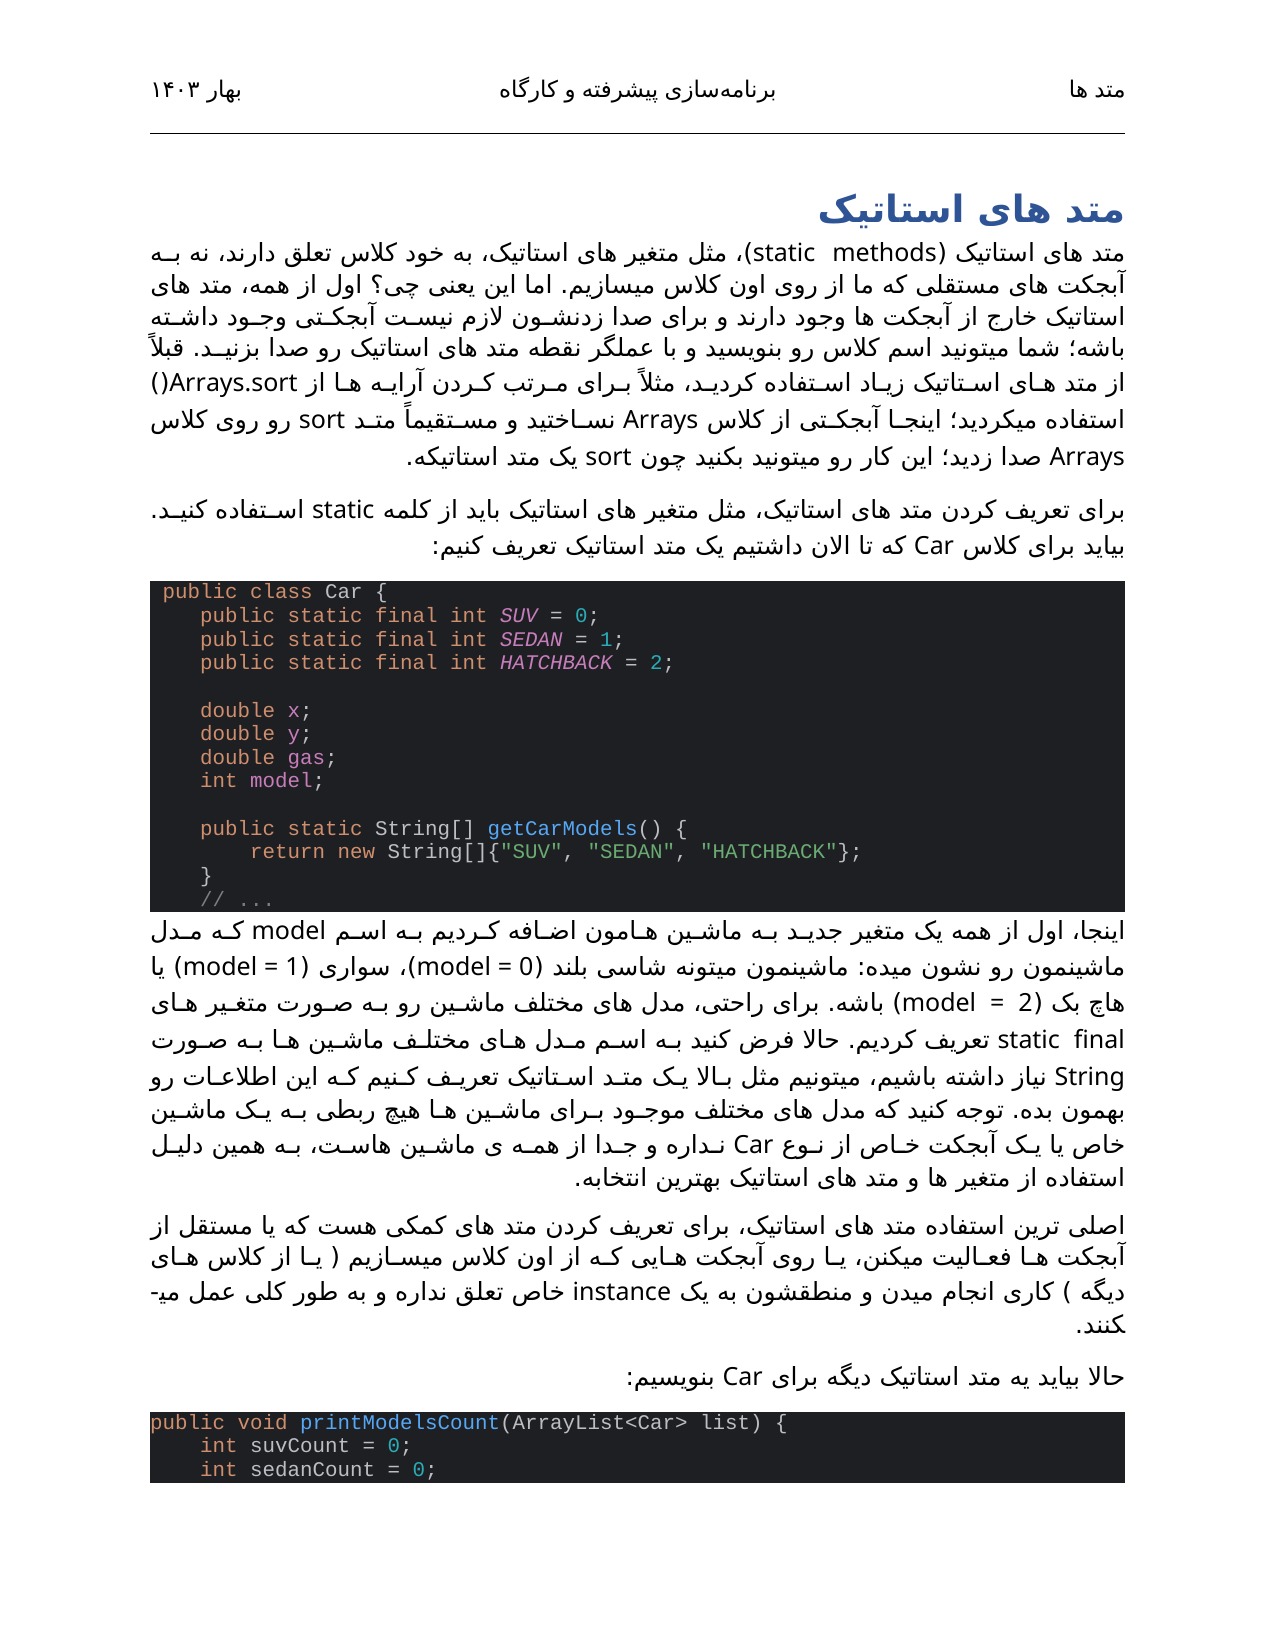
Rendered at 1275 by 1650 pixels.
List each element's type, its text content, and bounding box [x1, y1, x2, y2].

text حالا بیاید یه متد استاتیک دیگه برای Car بنویسیم: [150, 1358, 1125, 1392]
text متد های استاتیک (static methods)، مثل متغیر های استاتیک، به خود کلاس تعلق دارند، نه به آبجکت های مستقلی که ما از روی اون کلاس میسازیم. اما این یعنی چی؟ اول از همه، متد های استاتیک خارج از آبجکت ها وجود دارند و برای صدا زدنشون لازم نیست آبجکتی وجود داشته باشه؛ شما میتونید اسم کلاس رو بنویسید و با عملگر نقطه متد های استاتیک رو صدا بزنید. قبلاً از متد های استاتیک زیاد استفاده کردید، مثلاً برای مرتب کردن آرایه ها از Arrays.sort() استفاده میکردید؛ اینجا آبجکتی از کلاس Arrays نساختید و مستقیماً متد sort رو روی کلاس Arrays صدا زدید؛ این کار رو میتونید بکنید چون sort یک متد استاتیکه. [150, 234, 1125, 472]
text public class Car { public static final int SUV = 0; public static final int SEDAN = 1; public static final int HATCHBACK = 2; double x; double y; double gas; int model; public static String[] getCarModels() { return new String[]{"SUV", "SEDAN", "HATCHBACK"}; } // ... [150, 581, 1125, 912]
text متد های استاتیک [150, 187, 1125, 231]
text اصلی ترین استفاده متد های استاتیک، برای تعریف کردن متد های کمکی هست که یا مستقل از آبجکت ها فعالیت میکنن، یا روی آبجکت هایی که از اون کلاس میسازیم ( یا از کلاس های دیگه ) کاری انجام میدن و منطقشون به یک instance خاص تعلق نداره و به طور کلی عمل میکنند. [150, 1211, 1125, 1339]
text برای تعریف کردن متد های استاتیک، مثل متغیر های استاتیک باید از کلمه static استفاده کنید. بیاید برای کلاس Car که تا الان داشتیم یک متد استاتیک تعریف کنیم: [150, 492, 1125, 562]
